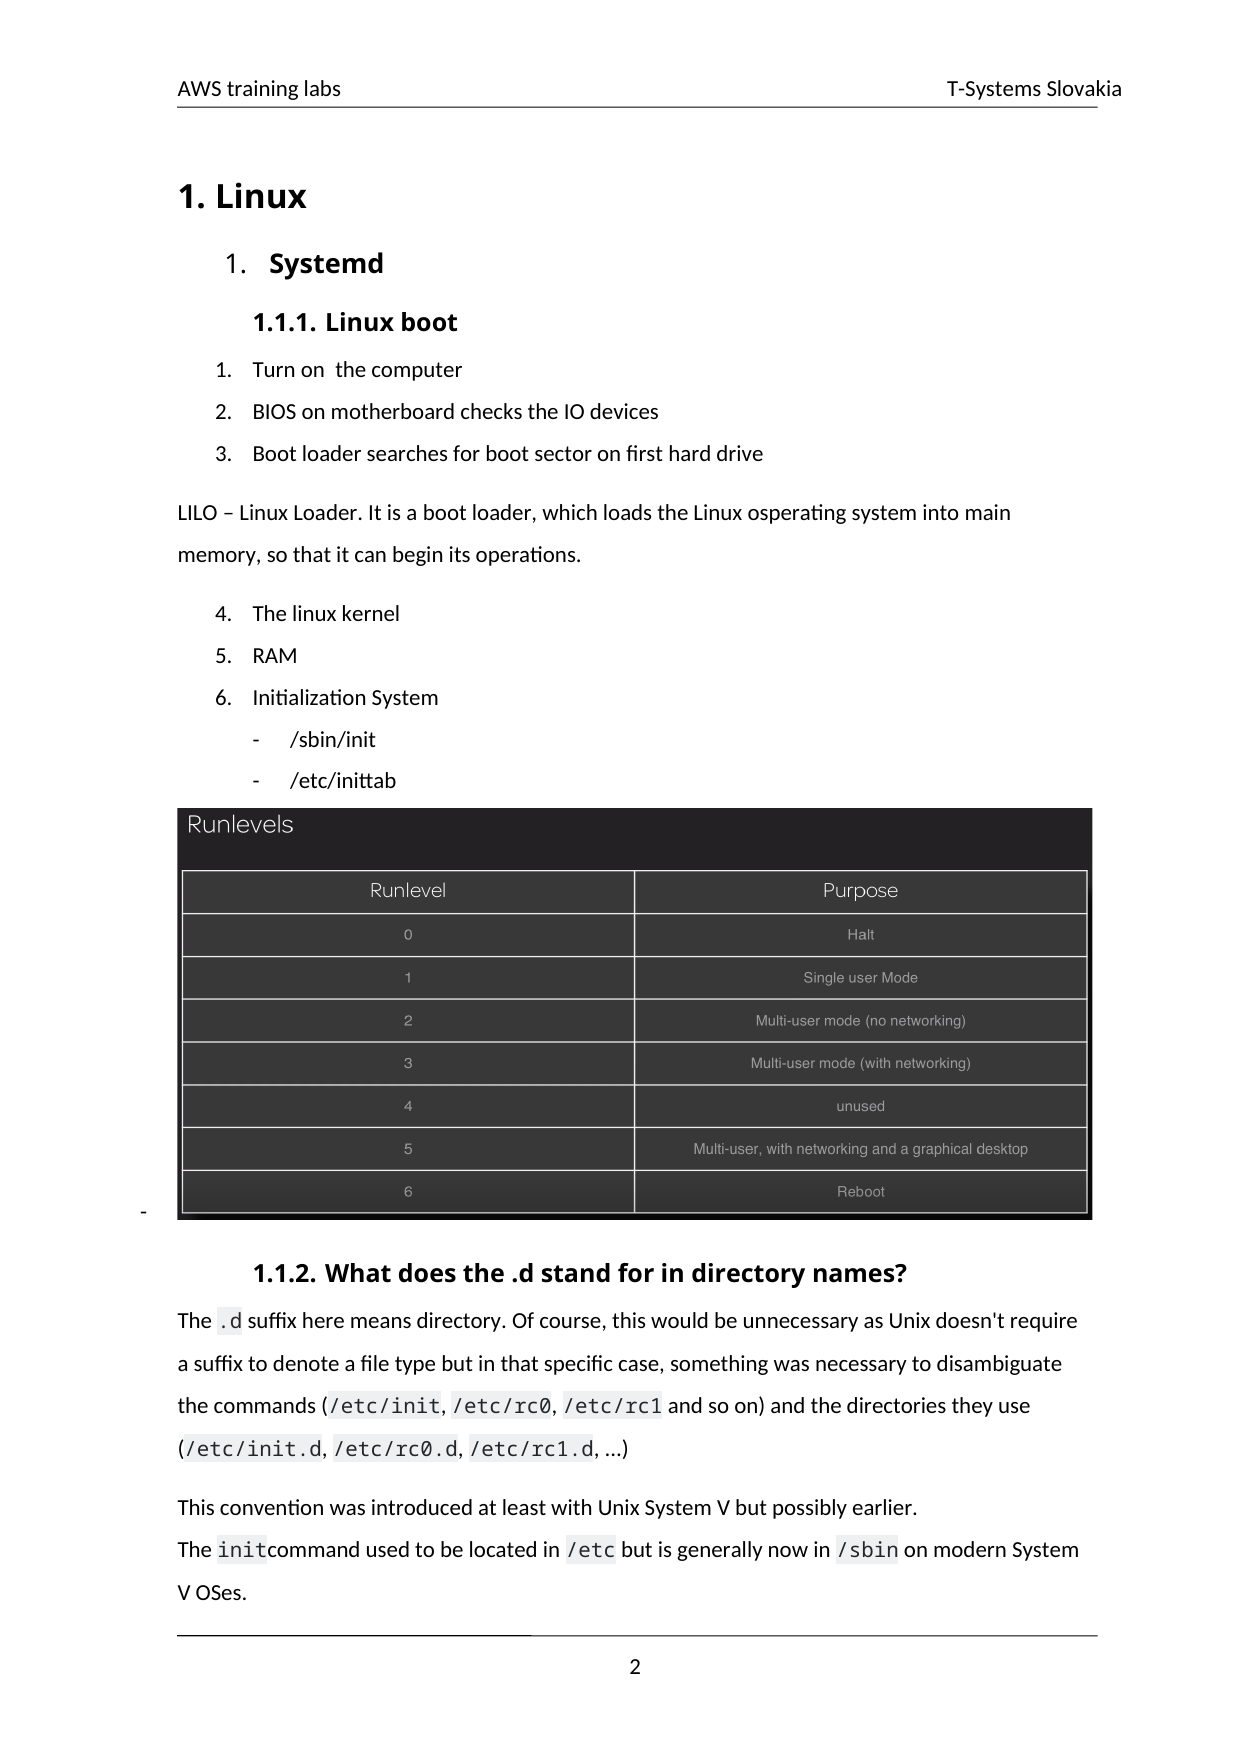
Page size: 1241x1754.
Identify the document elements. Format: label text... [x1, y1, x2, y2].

list RAM [215, 641, 1092, 669]
list Boot loader searches for boot sector on first hard drive [215, 439, 1092, 467]
list /sbin/init [252, 725, 1092, 753]
list Turn on the computer [215, 356, 1092, 383]
picture [177, 808, 1093, 1220]
text LILO – Linux Loader. It is a boot loader, which loads the Linux osperating system into main memory, so that it can begin its operations. [177, 498, 1092, 568]
text Linux [177, 173, 1092, 218]
text This convention was introduced at least with Unix System V but possibly earlier. The initcommand used to be located in /etc but is generally now in /sbin on modern System V OSes. [177, 1493, 1092, 1606]
text The .d suffix here means directory. Of course, this would be unnecessary as Unix doesn't require a suffix to denote a file type but in that specific case, something was necessary to disambiguate the commands (/etc/init, /etc/rc0, /etc/rc1 and so on) and the directories they use (/etc/init.d, /etc/rc0.d, /etc/rc1.d, ...) [177, 1307, 1092, 1462]
text Systemd [224, 245, 1092, 282]
list Initialization System [215, 683, 1092, 711]
text Linux boot [252, 304, 1092, 338]
list /etc/inittab [252, 767, 1092, 795]
list The linux kernel [215, 599, 1092, 627]
text What does the .d stand for in directory names? [252, 1256, 1092, 1289]
list BIOS on motherboard checks the IO devices [215, 397, 1092, 426]
